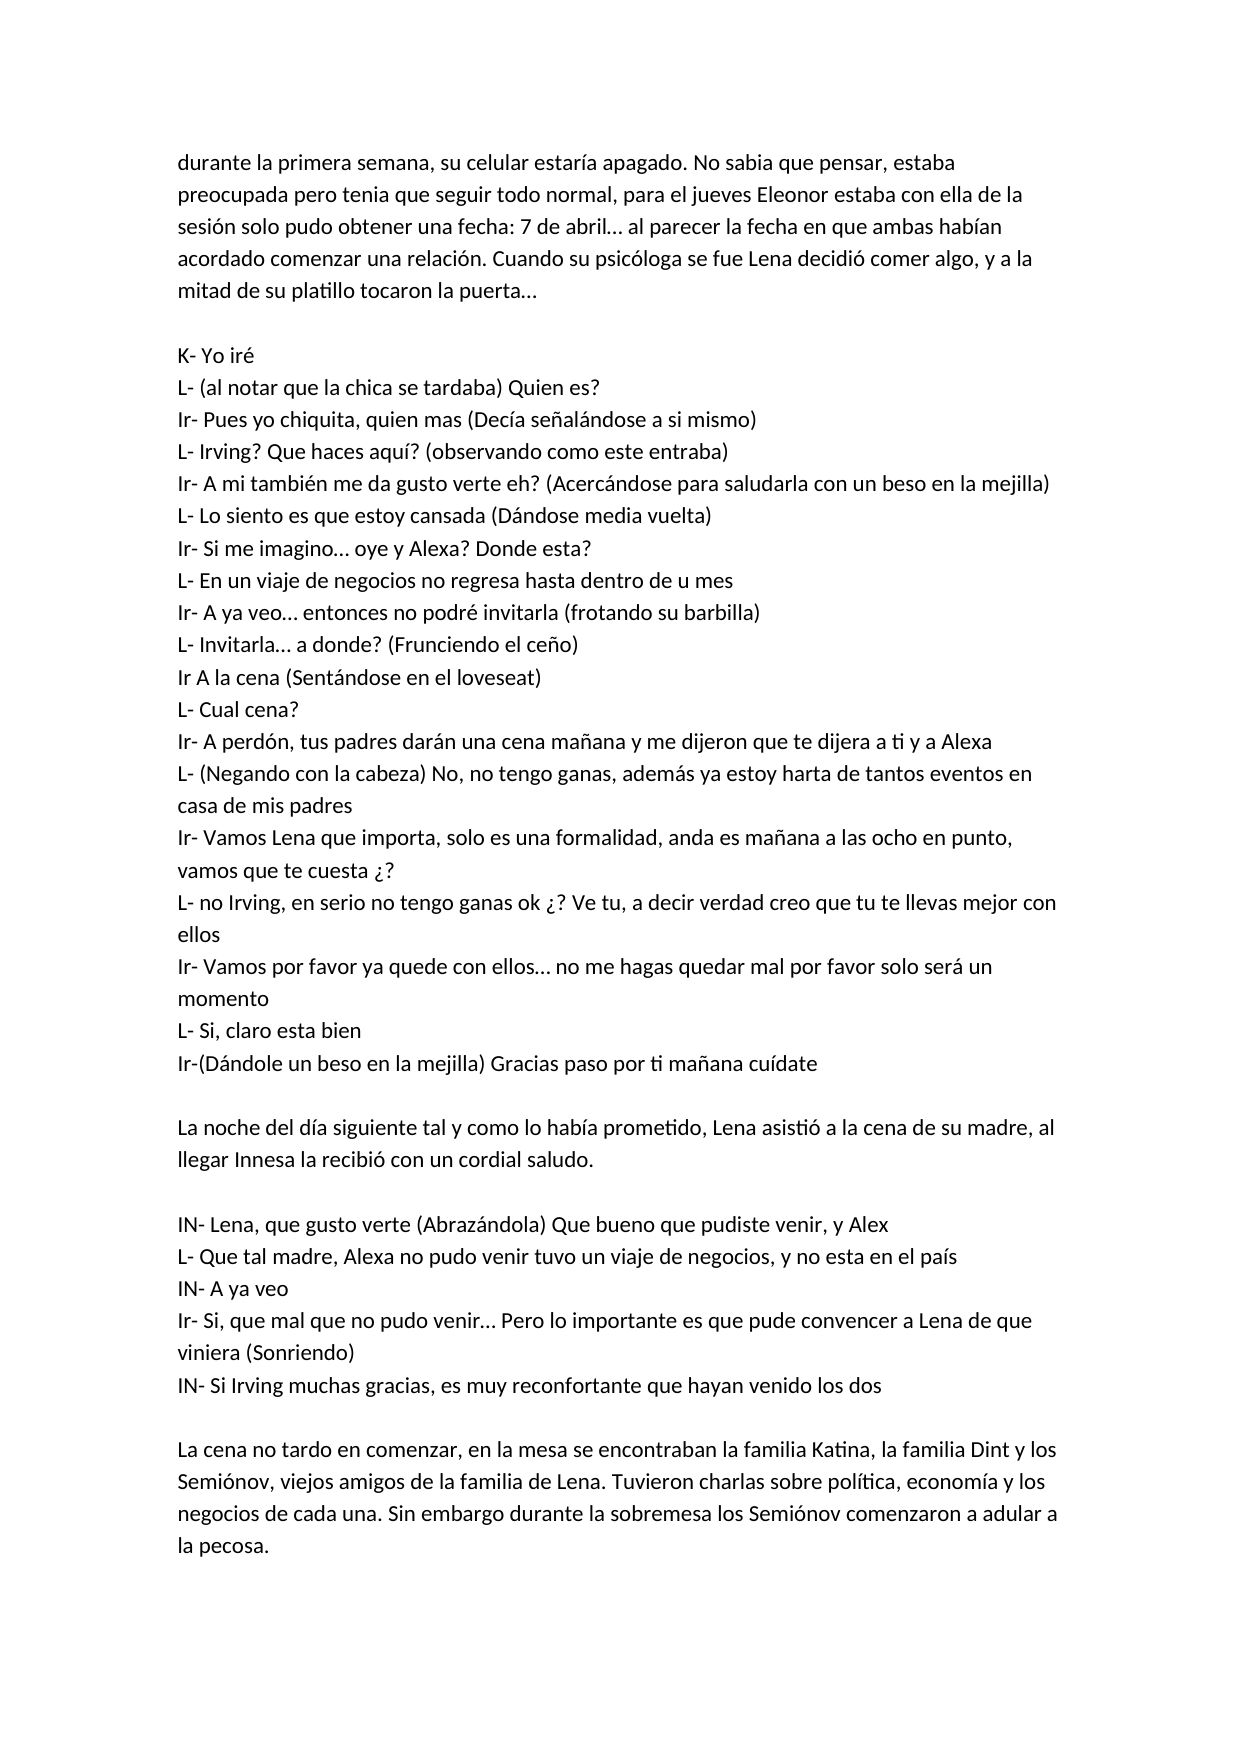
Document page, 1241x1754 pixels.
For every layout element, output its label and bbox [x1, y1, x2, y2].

text [177, 148, 1063, 1592]
